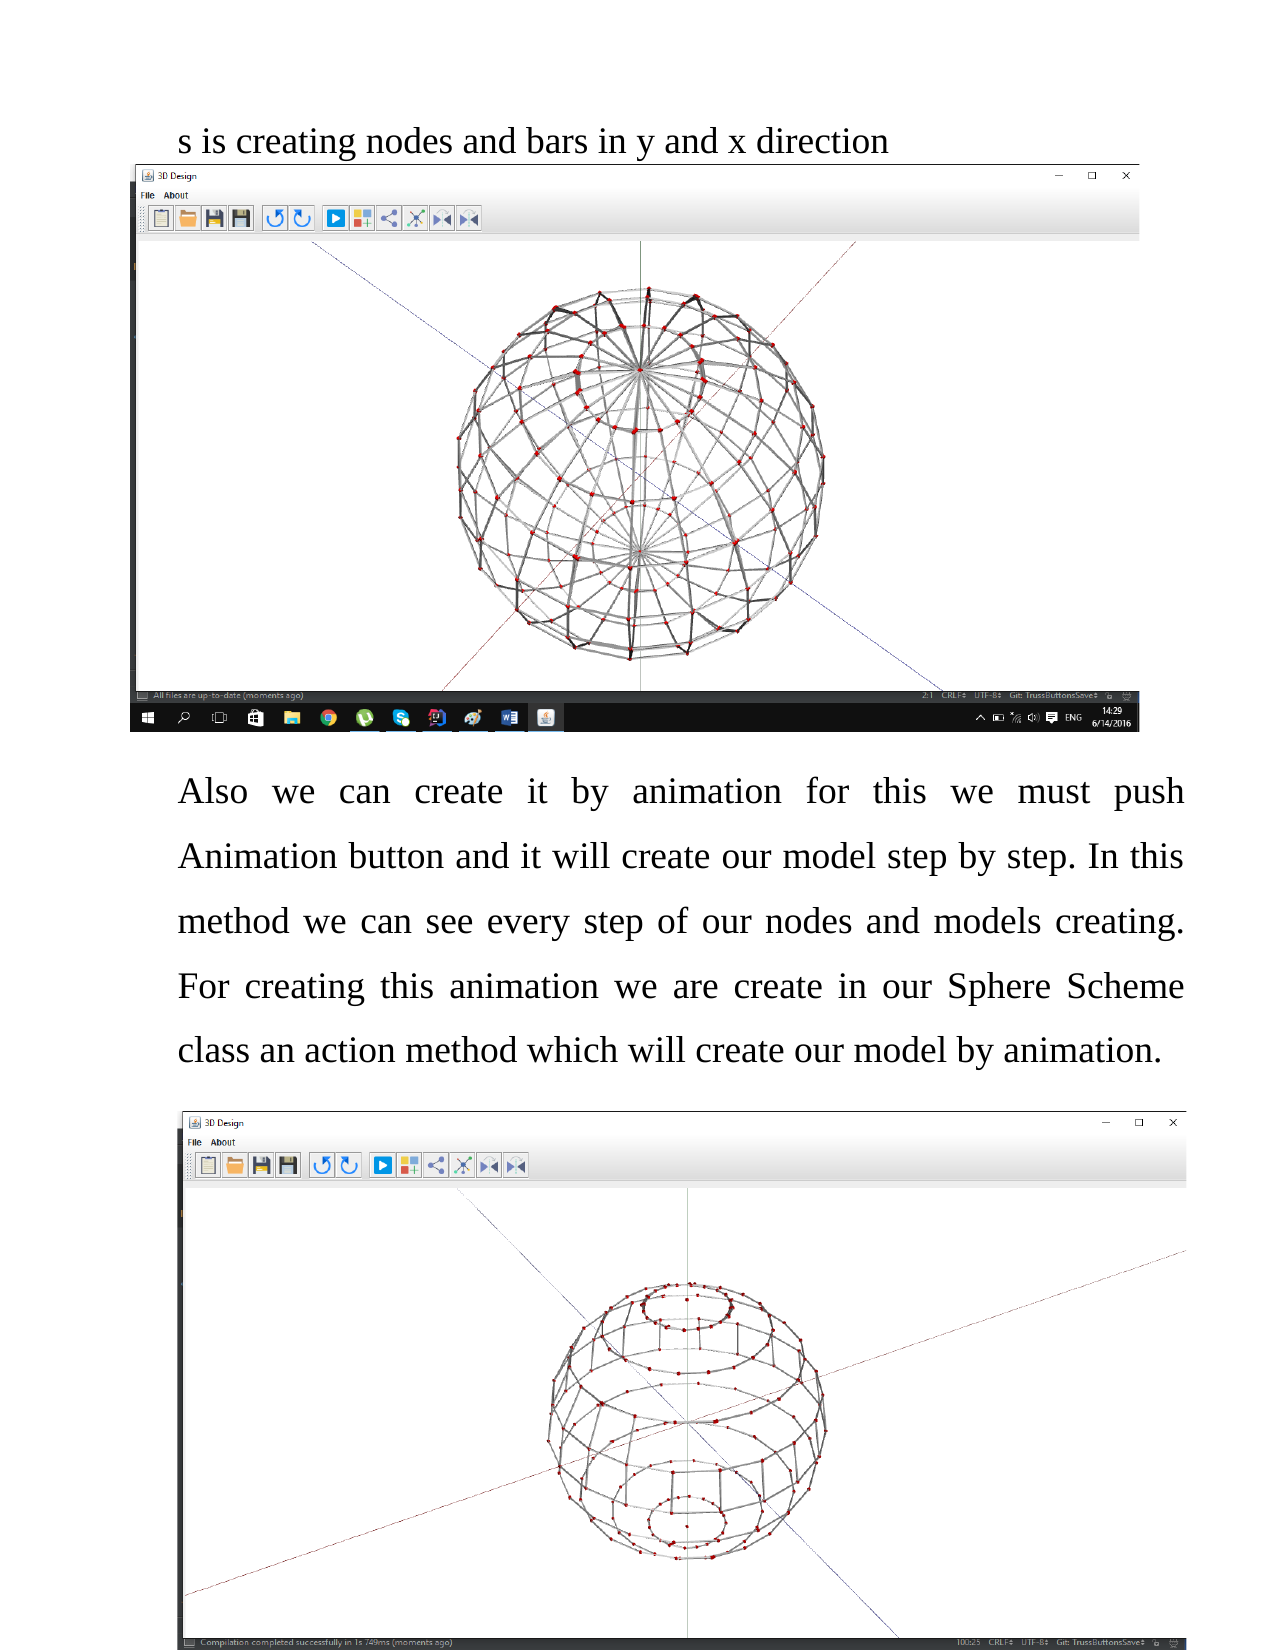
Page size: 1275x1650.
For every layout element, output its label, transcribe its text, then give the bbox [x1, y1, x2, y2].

picture [177, 1111, 1187, 1650]
text Also we can create it by animation for this we must push Animation button and it will create our model step by step. In this method we can see every step of our nodes and models creating. For creating this animation we are create in our Sphere Scheme class an action method which will create our model by animation. [177, 769, 1186, 1071]
text s is creating nodes and bars in y and x direction [177, 118, 1186, 161]
picture [130, 164, 1140, 732]
